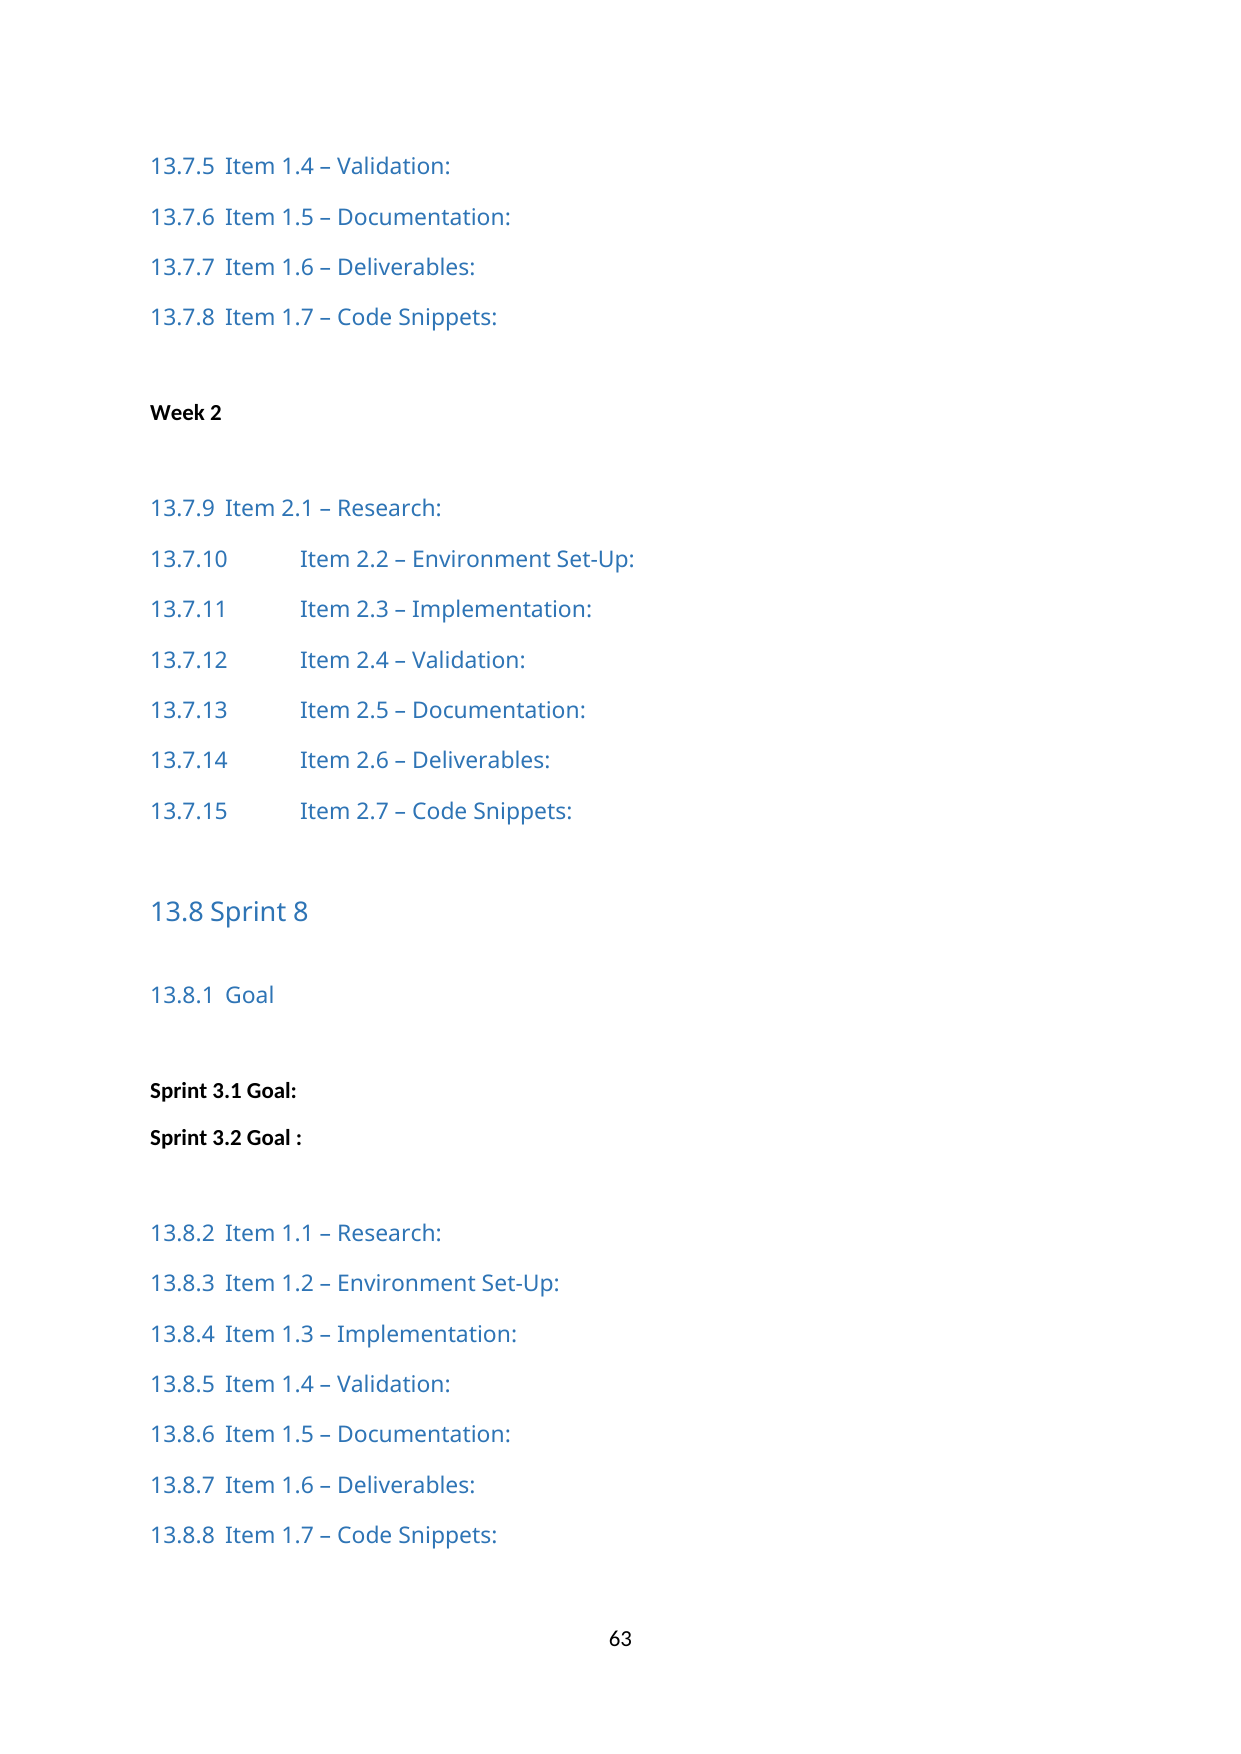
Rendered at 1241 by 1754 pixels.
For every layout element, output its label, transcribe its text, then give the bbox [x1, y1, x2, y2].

subtitle Item 2.5 – Documentation: [150, 694, 1090, 725]
subtitle Item 1.7 – Code Snippets: [150, 1519, 1090, 1550]
subtitle Item 1.7 – Code Snippets: [150, 301, 1090, 332]
subtitle Item 2.3 – Implementation: [150, 593, 1090, 624]
subtitle Item 1.2 – Environment Set-Up: [150, 1267, 1090, 1298]
subtitle Item 1.4 – Validation: [150, 1368, 1090, 1399]
subtitle Item 1.1 – Research: [150, 1217, 1090, 1248]
subtitle Item 2.4 – Validation: [150, 643, 1090, 675]
subtitle Item 2.2 – Environment Set-Up: [150, 543, 1090, 574]
subtitle Item 1.5 – Documentation: [150, 1418, 1090, 1449]
subtitle Item 1.3 – Implementation: [150, 1317, 1090, 1349]
text Week 2 [150, 398, 1090, 427]
subtitle Item 2.1 – Research: [150, 492, 1090, 523]
text Sprint 3.2 Goal : [150, 1123, 1090, 1151]
subtitle Item 1.5 – Documentation: [150, 200, 1090, 232]
subtitle Item 1.6 – Deliverables: [150, 251, 1090, 282]
subtitle Item 1.4 – Validation: [150, 150, 1090, 181]
subtitle Sprint 8 [150, 892, 1090, 929]
subtitle Goal [150, 979, 1090, 1010]
text Sprint 3.1 Goal: [150, 1076, 1090, 1104]
subtitle Item 1.6 – Deliverables: [150, 1469, 1090, 1500]
subtitle Item 2.7 – Code Snippets: [150, 795, 1090, 826]
subtitle Item 2.6 – Deliverables: [150, 744, 1090, 776]
